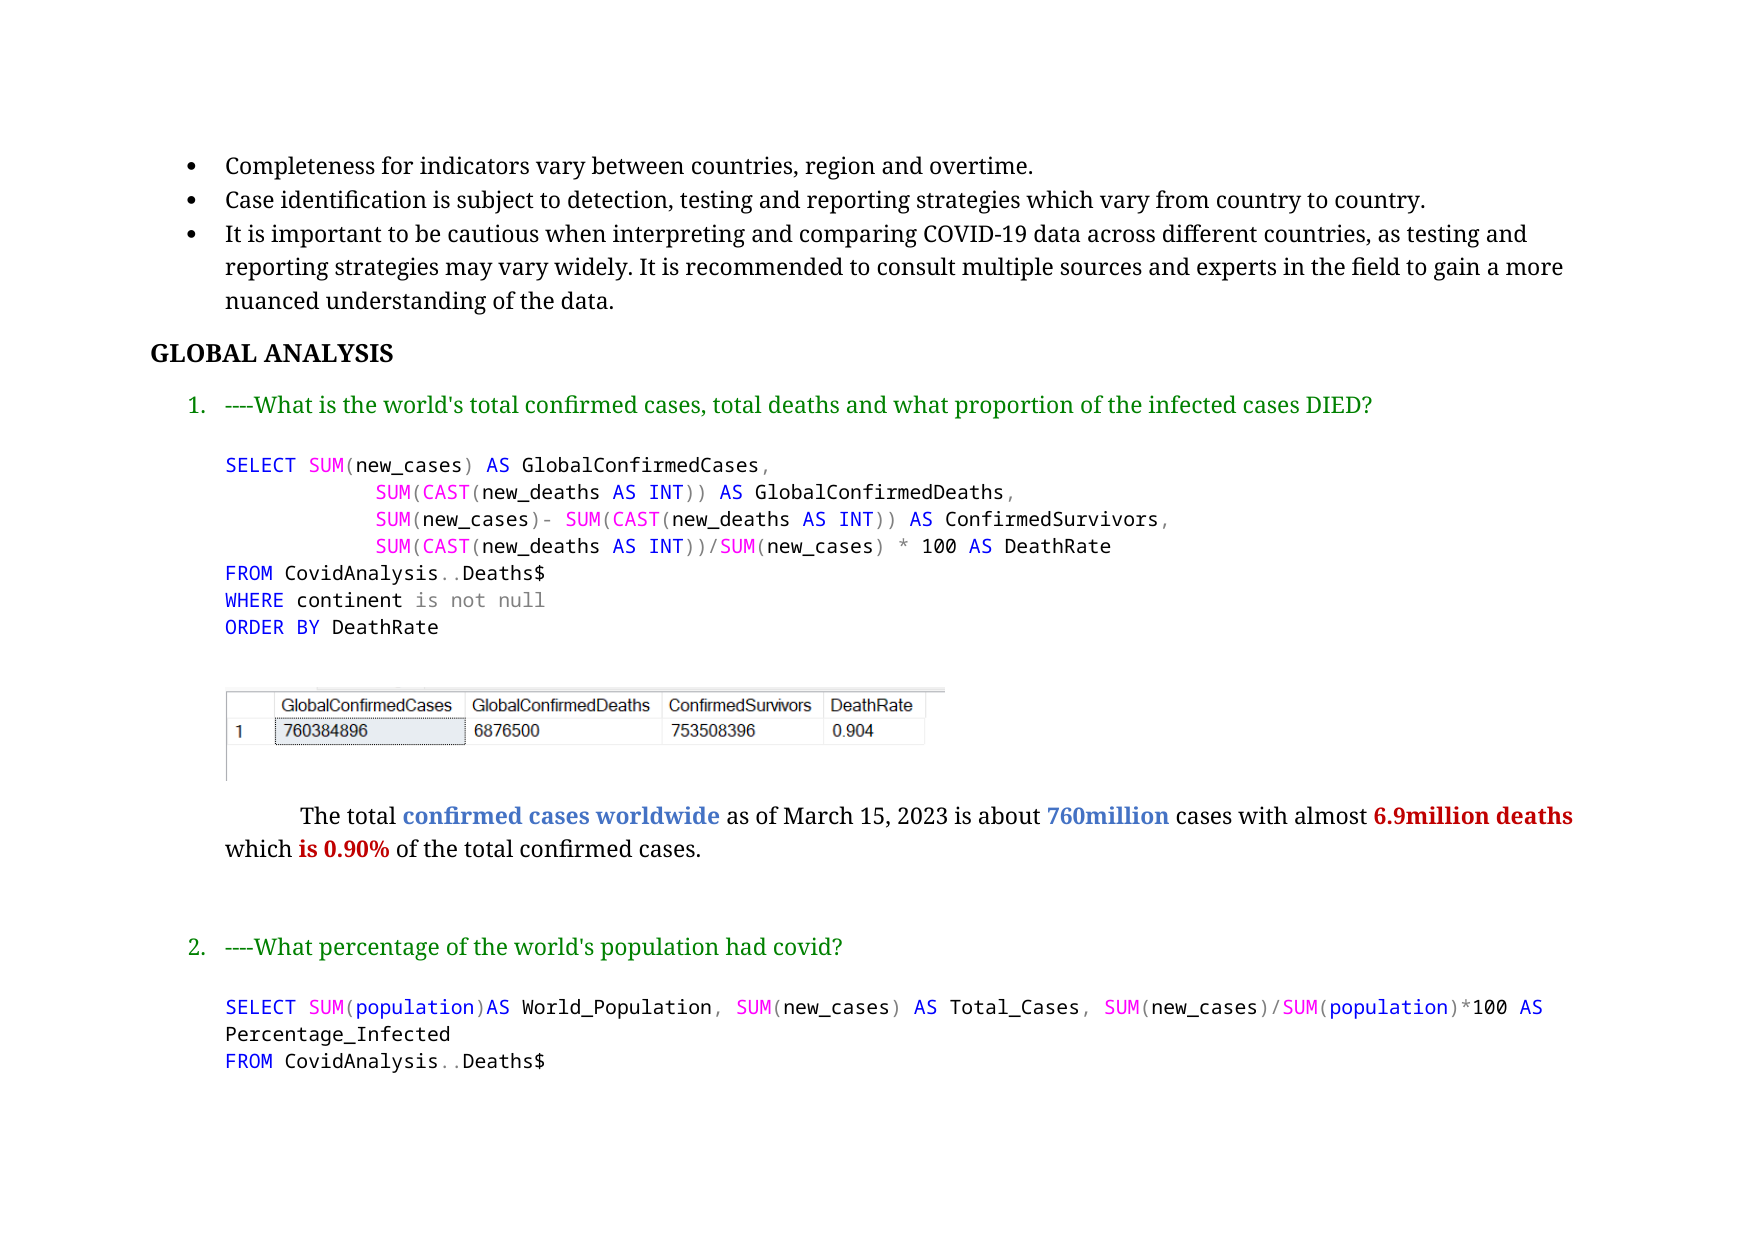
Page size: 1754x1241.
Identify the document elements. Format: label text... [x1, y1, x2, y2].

list Completeness for indicators vary between countries, region and overtime. [187, 150, 1604, 181]
list Case identification is subject to detection, testing and reporting strategies which vary from country to country. [187, 184, 1604, 215]
text GLOBAL ANALYSIS [150, 335, 1604, 369]
list It is important to be cautious when interpreting and comparing COVID-19 data across different countries, as testing and reporting strategies may vary widely. It is recommended to consult multiple sources and experts in the field to gain a more nuanced understanding of the data. [187, 217, 1604, 316]
text SELECT SUM(population)AS World_Population, SUM(new_cases) AS Total_Cases, SUM(new_cases)/SUM(population)*100 AS Percentage_Infected [225, 993, 1604, 1047]
text SUM(CAST(new_deaths AS INT))/SUM(new_cases) * 100 AS DeathRate [225, 532, 1604, 559]
picture [225, 687, 945, 781]
text SELECT SUM(new_cases) AS GlobalConfirmedCases, [225, 451, 1604, 478]
text ORDER BY DeathRate [225, 613, 1604, 640]
text FROM CovidAnalysis..Deaths$ [225, 1047, 1604, 1074]
text FROM CovidAnalysis..Deaths$ [225, 559, 1604, 586]
list ----What percentage of the world's population had covid? [187, 931, 1604, 962]
text SUM(new_cases)- SUM(CAST(new_deaths AS INT)) AS ConfirmedSurvivors, [225, 505, 1604, 532]
text SUM(CAST(new_deaths AS INT)) AS GlobalConfirmedDeaths, [225, 478, 1604, 505]
list ----What is the world's total confirmed cases, total deaths and what proportion of the infected cases DIED? [187, 389, 1604, 420]
text The total confirmed cases worldwide as of March 15, 2023 is about 760million cases with almost 6.9million deaths which is 0.90% of the total confirmed cases. [225, 800, 1604, 865]
text WHERE continent is not null [225, 586, 1604, 613]
